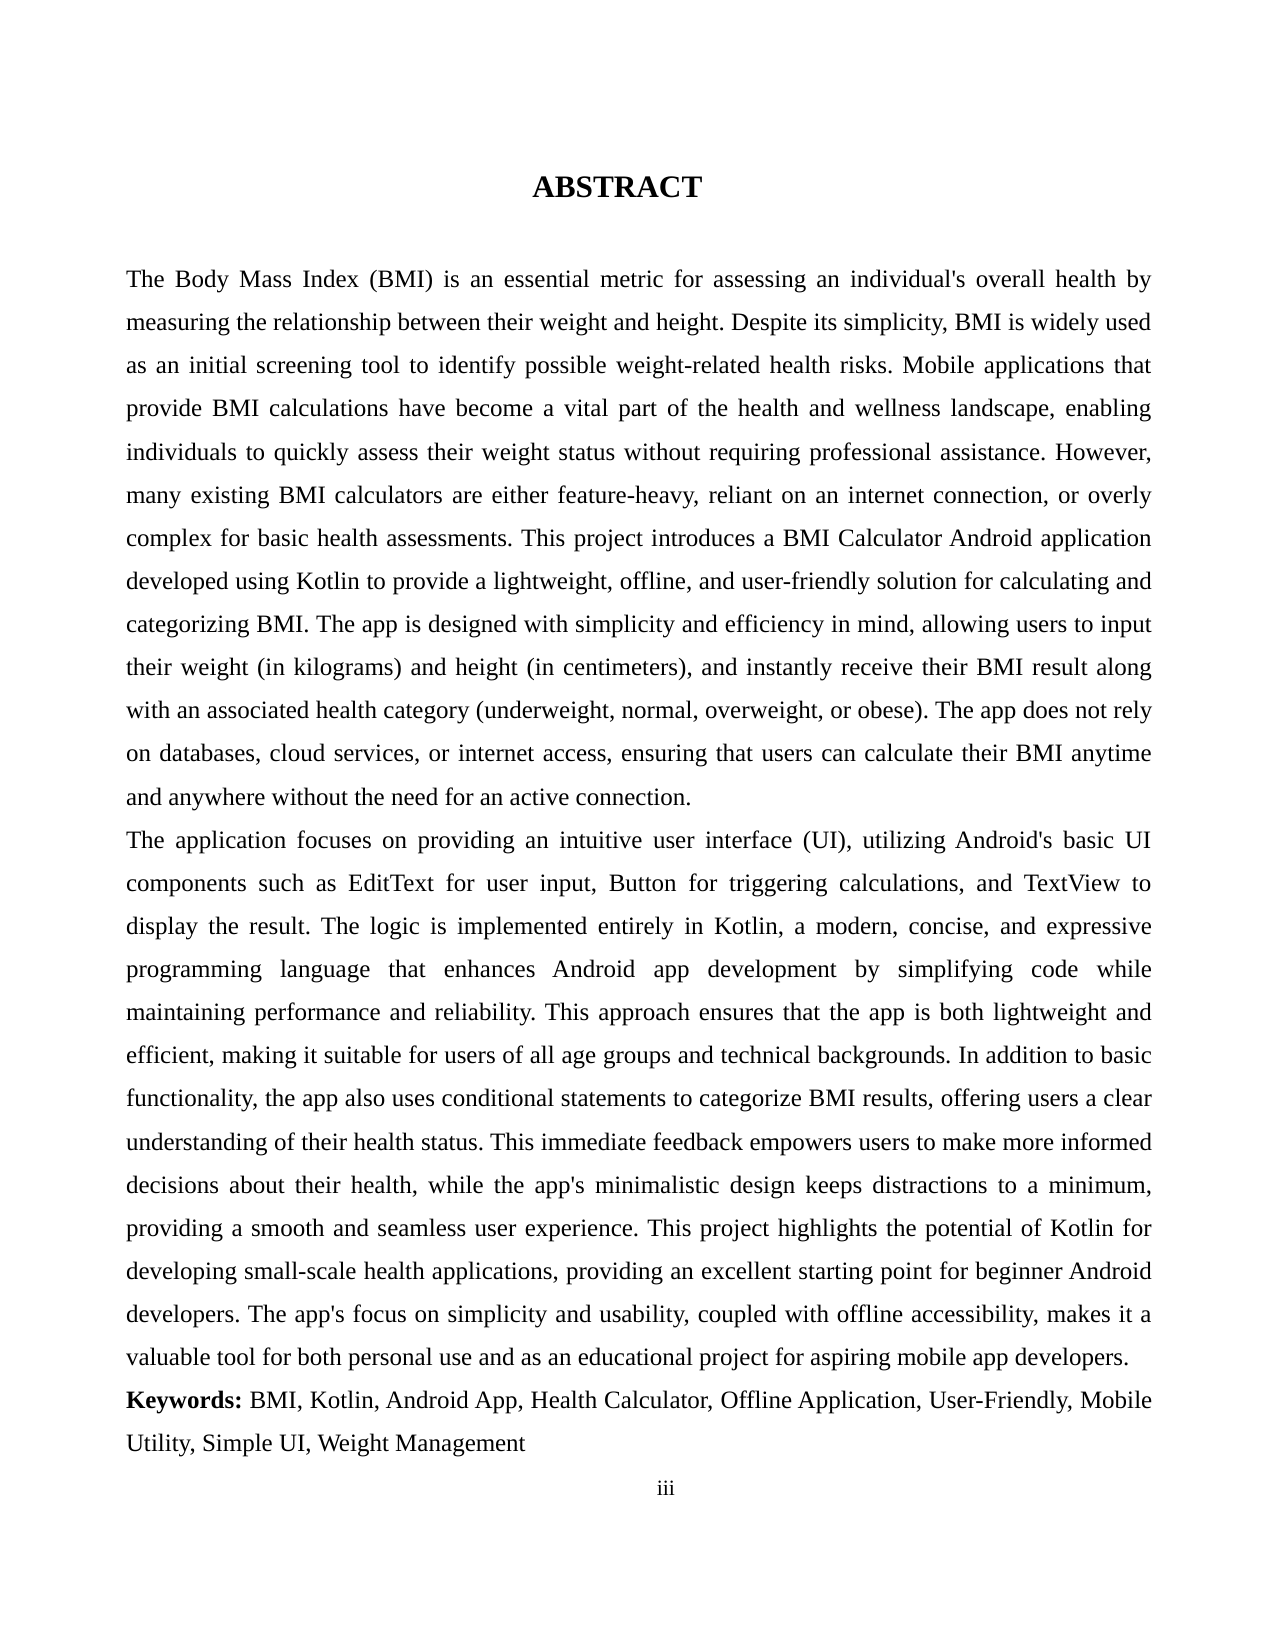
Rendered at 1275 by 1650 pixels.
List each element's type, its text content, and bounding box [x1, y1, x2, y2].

text The Body Mass Index (BMI) is an essential metric for assessing an individual's overall health by measuring the relationship between their weight and height. Despite its simplicity, BMI is widely used as an initial screening tool to identify possible weight-related health risks. Mobile applications that provide BMI calculations have become a vital part of the health and wellness landscape, enabling individuals to quickly assess their weight status without requiring professional assistance. However, many existing BMI calculators are either feature-heavy, reliant on an internet connection, or overly complex for basic health assessments. This project introduces a BMI Calculator Android application developed using Kotlin to provide a lightweight, offline, and user-friendly solution for calculating and categorizing BMI. The app is designed with simplicity and efficiency in mind, allowing users to input their weight (in kilograms) and height (in centimeters), and instantly receive their BMI result along with an associated health category (underweight, normal, overweight, or obese). The app does not rely on databases, cloud services, or internet access, ensuring that users can calculate their BMI anytime and anywhere without the need for an active connection. [126, 264, 1153, 810]
text The application focuses on providing an intuitive user interface (UI), utilizing Android's basic UI components such as EditText for user input, Button for triggering calculations, and TextView to display the result. The logic is implemented entirely in Kotlin, a modern, concise, and expressive programming language that enhances Android app development by simplifying code while maintaining performance and reliability. This approach ensures that the app is both lightweight and efficient, making it suitable for users of all age groups and technical backgrounds. In addition to basic functionality, the app also uses conditional statements to categorize BMI results, offering users a clear understanding of their health status. This immediate feedback empowers users to make more informed decisions about their health, while the app's minimalistic design keeps distractions to a minimum, providing a smooth and seamless user experience. This project highlights the potential of Kotlin for developing small-scale health applications, providing an excellent starting point for beginner Android developers. The app's focus on simplicity and usability, coupled with offline accessibility, makes it a valuable tool for both personal use and as an educational project for aspiring mobile app developers. [126, 825, 1153, 1371]
subtitle ABSTRACT [193, 168, 1153, 204]
text Keywords: BMI, Kotlin, Android App, Health Calculator, Offline Application, User-Friendly, Mobile Utility, Simple UI, Weight Management [126, 1385, 1153, 1457]
